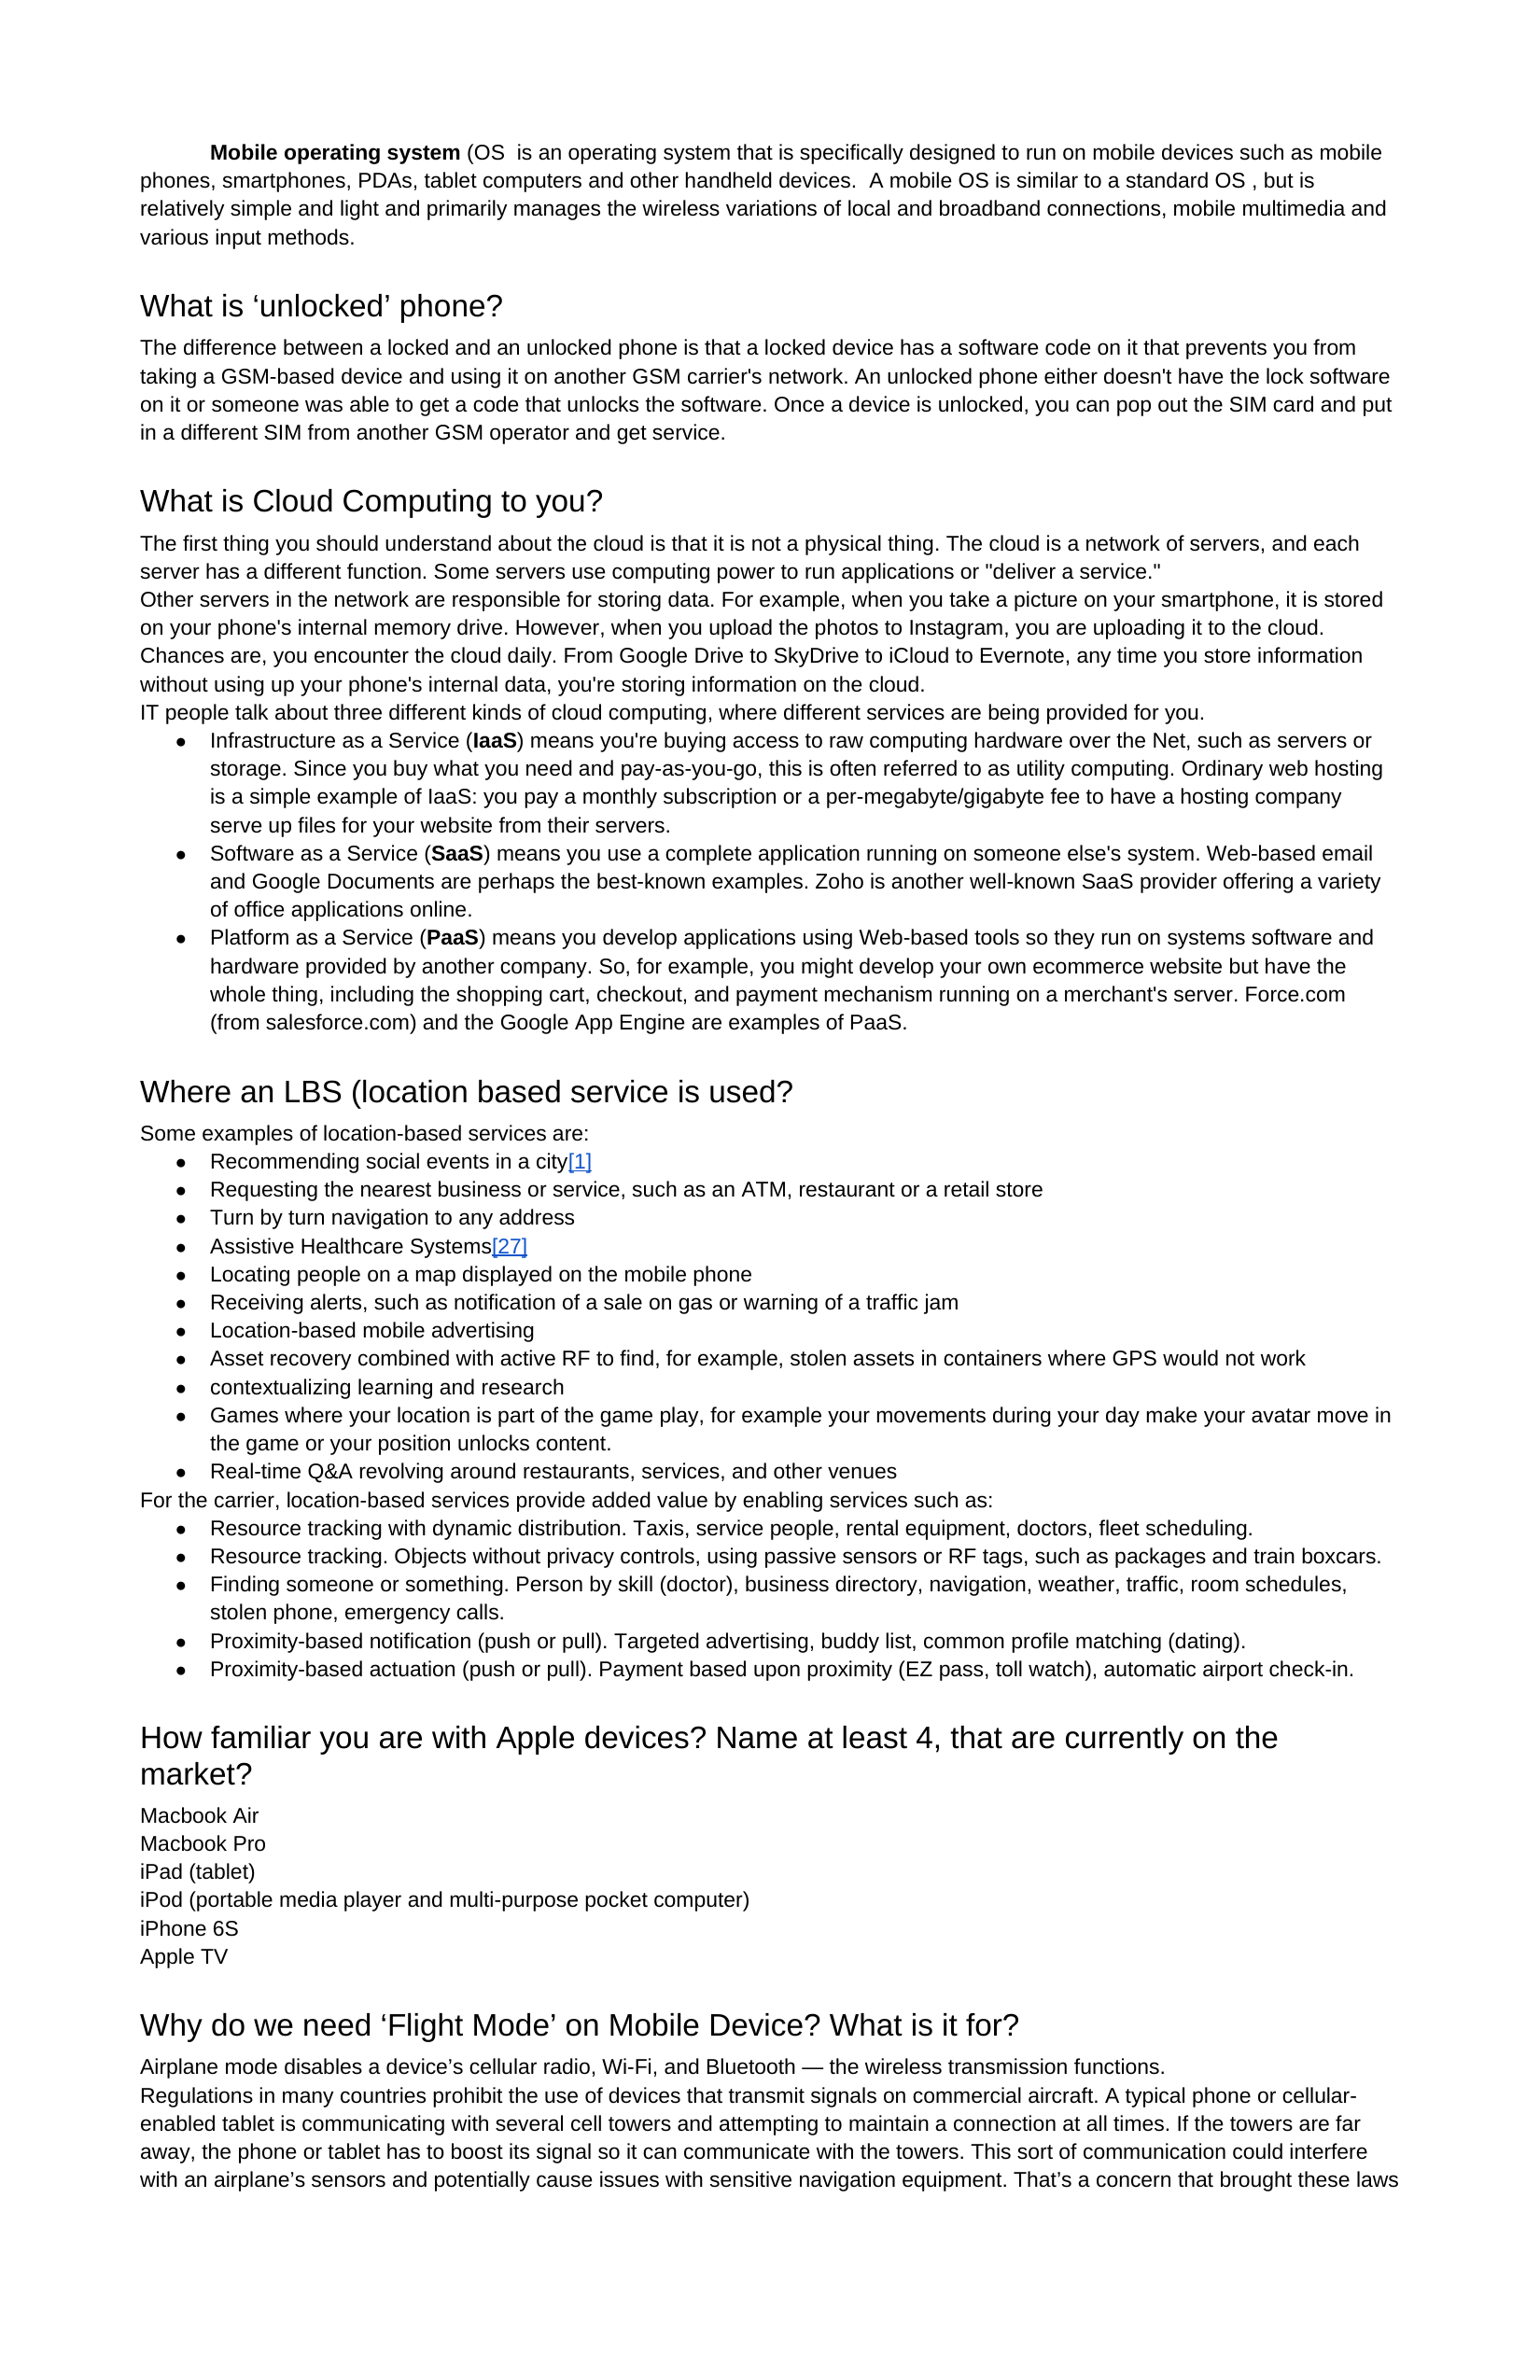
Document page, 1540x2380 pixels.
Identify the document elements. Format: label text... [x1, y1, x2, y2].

text The first thing you should understand about the cloud is that it is not a physical thing. The cloud is a network of servers, and each server has a different function. Some servers use computing power to run applications or "deliver a service." [140, 530, 1400, 583]
list Proximity-based actuation (push or pull). Payment based upon proximity (EZ pass, toll watch), automatic airport check-in. [175, 1657, 1400, 1681]
list Location-based mobile advertising [175, 1318, 1400, 1342]
list Recommending social events in a city[1] [175, 1149, 1400, 1173]
subtitle Why do we need ‘Flight Mode’ on Mobile Device? What is it for? [140, 2008, 1400, 2043]
list Resource tracking. Objects without privacy controls, using passive sensors or RF tags, such as packages and train boxcars. [175, 1544, 1400, 1568]
list Turn by turn navigation to any address [175, 1205, 1400, 1230]
list Asset recovery combined with active RF to find, for example, stolen assets in containers where GPS would not work [175, 1346, 1400, 1371]
text Mobile operating system (OS is an operating system that is specifically designed to run on mobile devices such as mobile phones, smartphones, PDAs, tablet computers and other handheld devices. A mobile OS is similar to a standard OS , but is relatively simple and light and primarily manages the wireless variations of local and broadband connections, mobile multimedia and various input methods. [140, 140, 1400, 249]
text Macbook Pro [140, 1831, 1400, 1855]
list Games where your location is part of the game play, for example your movements during your day make your avatar move in the game or your position unlocks content. [175, 1403, 1400, 1455]
list Locating people on a map displayed on the mobile phone [175, 1262, 1400, 1286]
text Some examples of location-based services are: [140, 1121, 1400, 1145]
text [140, 2083, 1400, 2192]
list Platform as a Service (PaaS) means you develop applications using Web-based tools so they run on systems software and hardware provided by another company. So, for example, you might develop your own ecommerce website but have the whole thing, including the shopping cart, checkout, and payment mechanism running on a merchant's server. Force.com (from salesforce.com) and the Google App Engine are examples of PaaS. [175, 925, 1400, 1034]
list Resource tracking with dynamic distribution. Taxis, service people, rental equipment, doctors, fleet scheduling. [175, 1516, 1400, 1540]
list contextualizing learning and research [175, 1375, 1400, 1399]
text iPod (portable media player and multi-purpose pocket computer) [140, 1887, 1400, 1912]
subtitle What is Cloud Computing to you? [140, 483, 1400, 519]
list Receiving alerts, such as notification of a sale on gas or warning of a traffic jam [175, 1290, 1400, 1314]
text Macbook Air [140, 1803, 1400, 1827]
text The difference between a locked and an unlocked phone is that a locked device has a software code on it that prevents you from taking a GSM-based device and using it on another GSM carrier's network. An unlocked phone either doesn't have the lock software on it or someone was able to get a code that unlocks the software. Once a device is unlocked, you can pop out the SIM card and put in a different SIM from another GSM operator and get service. [140, 335, 1400, 444]
subtitle Where an LBS (location based service is used? [140, 1073, 1400, 1109]
text IT people talk about three different kinds of cloud computing, where different services are being provided for you. [140, 700, 1400, 724]
list Finding someone or something. Person by skill (doctor), business directory, navigation, weather, traffic, room schedules, stolen phone, emergency calls. [175, 1572, 1400, 1625]
subtitle What is ‘unlocked’ phone? [140, 287, 1400, 324]
list Requesting the nearest business or service, such as an ATM, restaurant or a retail store [175, 1177, 1400, 1201]
text Other servers in the network are responsible for storing data. For example, when you take a picture on your smartphone, it is stored on your phone's internal memory drive. However, when you upload the photos to Instagram, you are uploading it to the cloud. Chances are, you encounter the cloud daily. From Google Drive to SkyDrive to iCloud to Evernote, any time you store information without using up your phone's internal data, you're storing information on the cloud. [140, 587, 1400, 696]
text Airplane mode disables a device’s cellular radio, Wi-Fi, and Bluetooth — the wireless transmission functions. [140, 2054, 1400, 2079]
list Real-time Q&A revolving around restaurants, services, and other venues [175, 1459, 1400, 1483]
list Assistive Healthcare Systems[27] [175, 1234, 1400, 1258]
subtitle How familiar you are with Apple devices? Name at least 4, that are currently on the market? [140, 1719, 1400, 1791]
list Proximity-based notification (push or pull). Targeted advertising, buddy list, common profile matching (dating). [175, 1628, 1400, 1653]
list Software as a Service (SaaS) means you use a complete application running on someone else's system. Web-based email and Google Documents are perhaps the best-known examples. Zoho is another well-known SaaS provider offering a variety of office applications online. [175, 841, 1400, 922]
text iPad (tablet) [140, 1859, 1400, 1883]
text For the carrier, location-based services provide added value by enabling services such as: [140, 1487, 1400, 1512]
list Infrastructure as a Service (IaaS) means you're buying access to raw computing hardware over the Net, such as servers or storage. Since you buy what you need and pay-as-you-go, this is often referred to as utility computing. Ordinary web hosting is a simple example of IaaS: you pay a monthly subscription or a per-megabyte/gigabyte fee to have a hosting company serve up files for your website from their servers. [175, 728, 1400, 837]
text Apple TV [140, 1944, 1400, 1968]
text iPhone 6S [140, 1916, 1400, 1940]
